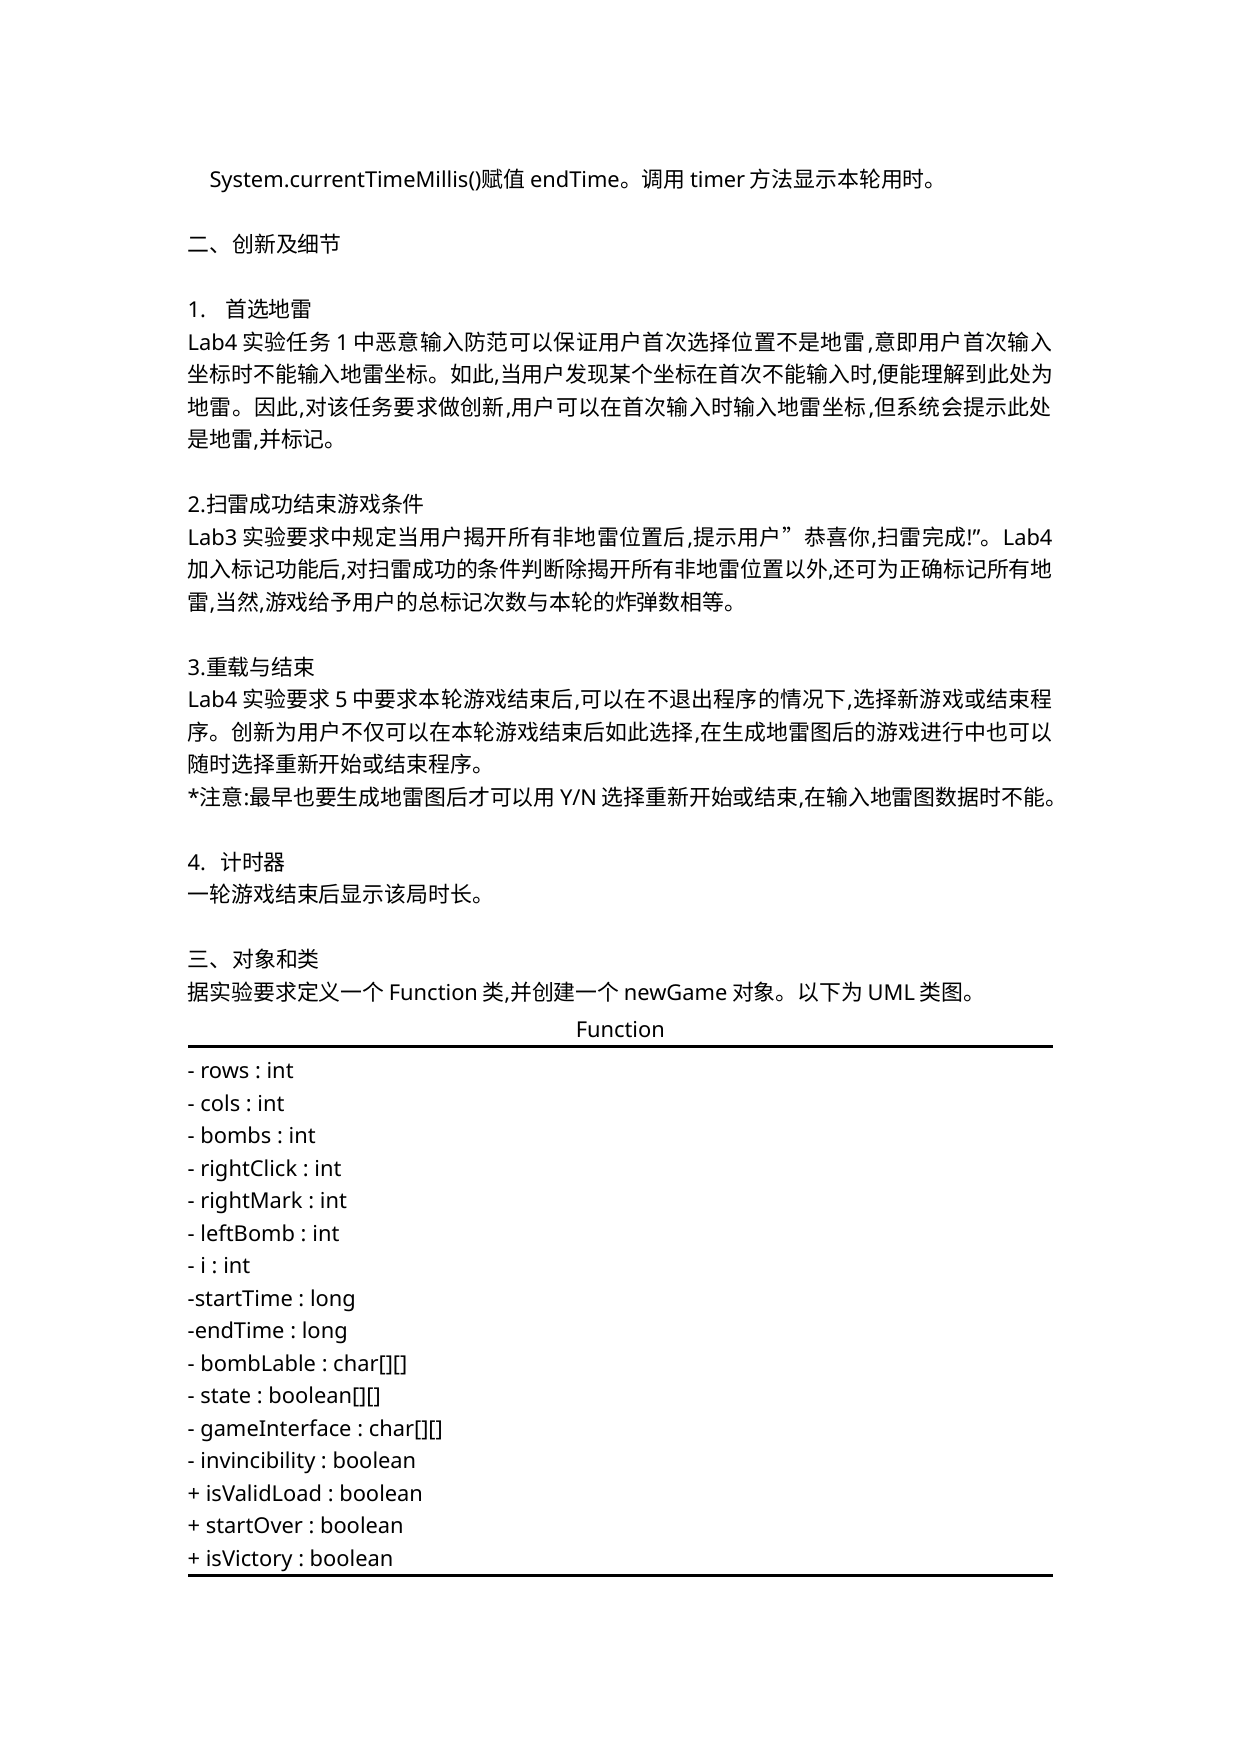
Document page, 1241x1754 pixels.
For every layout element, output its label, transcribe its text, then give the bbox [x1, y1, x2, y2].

list 对象和类 [187, 942, 1053, 974]
list - bombs : int [187, 1119, 1053, 1152]
list 创新及细节 [187, 227, 1053, 259]
text 3.重载与结束 [187, 649, 1053, 682]
text 2.扫雷成功结束游戏条件 [187, 487, 1053, 519]
list - rows : int [187, 1054, 1053, 1087]
list - invincibility : boolean [187, 1444, 1053, 1477]
list Function [187, 1013, 1053, 1048]
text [187, 162, 1053, 194]
text *注意:最早也要生成地雷图后才可以用Y/N选择重新开始或结束,在输入地雷图数据时不能。 [187, 779, 1053, 812]
list + startOver : boolean [187, 1509, 1053, 1542]
text Lab4实验要求5中要求本轮游戏结束后,可以在不退出程序的情况下,选择新游戏或结束程序。创新为用户不仅可以在本轮游戏结束后如此选择,在生成地雷图后的游戏进行中也可以随时选择重新开始或结束程序。 [187, 682, 1053, 779]
list + isValidLoad : boolean [187, 1477, 1053, 1509]
list - rightClick : int [187, 1152, 1053, 1184]
text Lab3实验要求中规定当用户揭开所有非地雷位置后,提示用户”恭喜你,扫雷完成!”。Lab4加入标记功能后,对扫雷成功的条件判断除揭开所有非地雷位置以外,还可为正确标记所有地雷,当然,游戏给予用户的总标记次数与本轮的炸弹数相等。 [187, 519, 1053, 617]
list - gameInterface : char[][] [187, 1412, 1053, 1444]
list - rightMark : int [187, 1184, 1053, 1217]
list -endTime : long [187, 1314, 1053, 1347]
list 据实验要求定义一个Function类,并创建一个newGame对象。以下为UML类图。 [187, 974, 1053, 1007]
list - leftBomb : int [187, 1217, 1053, 1249]
list - bombLable : char[][] [187, 1347, 1053, 1379]
list 一轮游戏结束后显示该局时长。 [187, 877, 1053, 909]
list - state : boolean[][] [187, 1379, 1053, 1412]
list - cols : int [187, 1087, 1053, 1119]
list 计时器 [187, 844, 1053, 877]
text Lab4实验任务1中恶意输入防范可以保证用户首次选择位置不是地雷,意即用户首次输入坐标时不能输入地雷坐标。如此,当用户发现某个坐标在首次不能输入时,便能理解到此处为地雷。因此,对该任务要求做创新,用户可以在首次输入时输入地雷坐标,但系统会提示此处是地雷,并标记。 [187, 324, 1053, 454]
list + isVictory : boolean [187, 1542, 1053, 1577]
list -startTime : long [187, 1282, 1053, 1314]
list - i : int [187, 1249, 1053, 1282]
list 首选地雷 [187, 292, 1053, 324]
